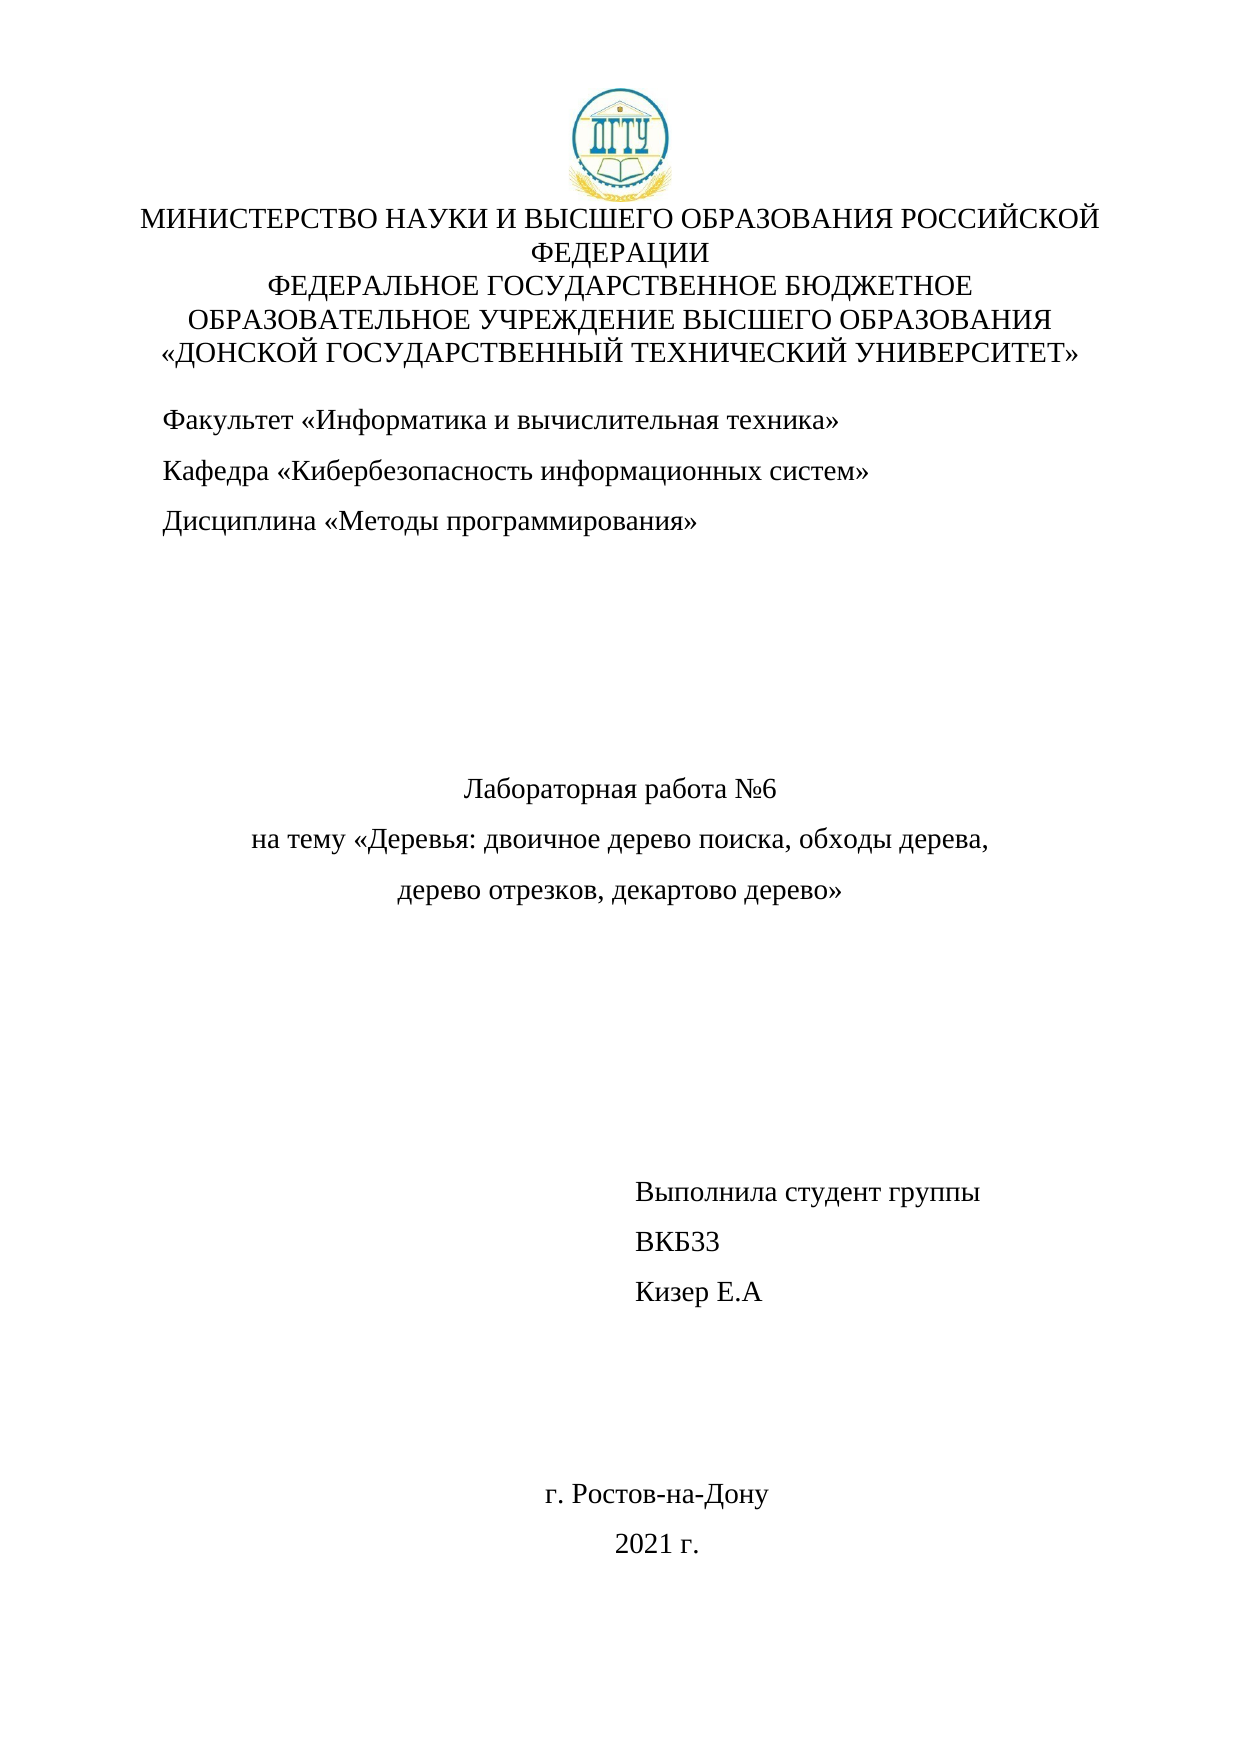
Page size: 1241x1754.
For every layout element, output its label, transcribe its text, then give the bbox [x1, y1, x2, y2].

text Кизер Е.А [635, 1274, 1152, 1308]
text Выполнила студент группы [635, 1174, 1152, 1207]
text МИНИСТЕРСТВО НАУКИ И ВЫСШЕГО ОБРАЗОВАНИЯ РОССИЙСКОЙ ФЕДЕРАЦИИ [89, 201, 1152, 268]
text ФЕДЕРАЛЬНОЕ ГОСУДАРСТВЕННОЕ БЮДЖЕТНОЕ [89, 268, 1152, 302]
text дерево отрезков, декартово дерево» [89, 872, 1152, 906]
text «ДОНСКОЙ ГОСУДАРСТВЕННЫЙ ТЕХНИЧЕСКИЙ УНИВЕРСИТЕТ» [89, 335, 1152, 369]
text г. Ростов-на-Дону [89, 1476, 1152, 1509]
text ОБРАЗОВАТЕЛЬНОЕ УЧРЕЖДЕНИЕ ВЫСШЕГО ОБРАЗОВАНИЯ [89, 302, 1152, 335]
text 2021 г. [89, 1526, 1152, 1559]
text Дисциплина «Методы программирования» [89, 503, 1152, 537]
text на тему «Деревья: двоичное дерево поиска, обходы дерева, [89, 822, 1152, 855]
text Факультет «Информатика и вычислительная техника» [89, 402, 1152, 436]
text Кафедра «Кибербезопасность информационных систем» [89, 453, 1152, 486]
picture [568, 88, 672, 202]
text ВКБ33 [635, 1224, 1152, 1258]
text Лабораторная работа №6 [89, 771, 1152, 805]
